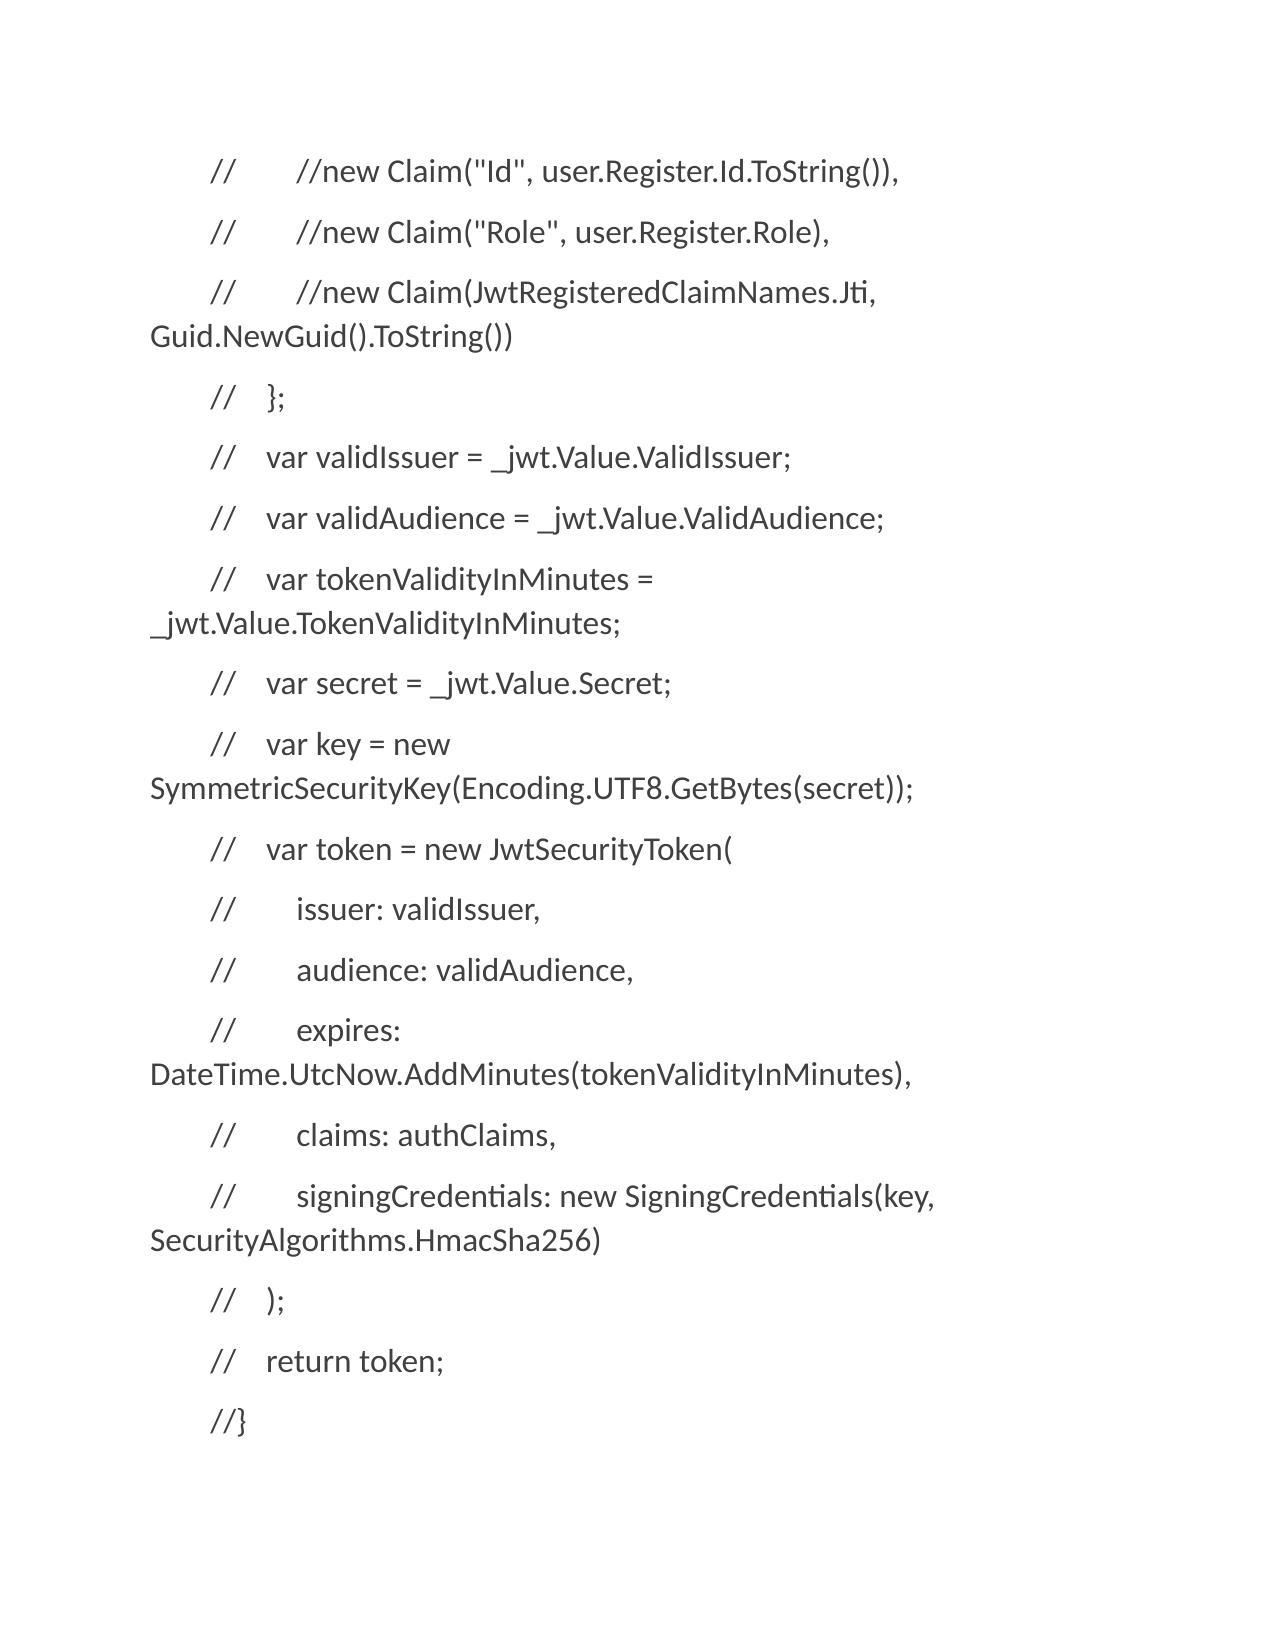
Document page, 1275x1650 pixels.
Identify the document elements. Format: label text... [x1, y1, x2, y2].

text // var validAudience = _jwt.Value.ValidAudience; [150, 497, 1125, 538]
text // var token = new JwtSecurityToken( [150, 827, 1125, 868]
text // var key = new SymmetricSecurityKey(Encoding.UTF8.GetBytes(secret)); [150, 723, 1125, 808]
text // //new Claim("Id", user.Register.Id.ToString()), [150, 150, 1125, 191]
text //} [150, 1400, 1125, 1441]
text // claims: authClaims, [150, 1114, 1125, 1155]
text // //new Claim(JwtRegisteredClaimNames.Jti, Guid.NewGuid().ToString()) [150, 271, 1125, 356]
text // var validIssuer = _jwt.Value.ValidIssuer; [150, 436, 1125, 477]
text // //new Claim("Role", user.Register.Role), [150, 211, 1125, 251]
text // ); [150, 1279, 1125, 1320]
text // expires: DateTime.UtcNow.AddMinutes(tokenValidityInMinutes), [150, 1009, 1125, 1094]
text // return token; [150, 1340, 1125, 1381]
text // var secret = _jwt.Value.Secret; [150, 662, 1125, 703]
text // var tokenValidityInMinutes = _jwt.Value.TokenValidityInMinutes; [150, 558, 1125, 642]
text // audience: validAudience, [150, 949, 1125, 989]
text // signingCredentials: new SigningCredentials(key, SecurityAlgorithms.HmacSha256) [150, 1174, 1125, 1259]
text // }; [150, 376, 1125, 417]
text // issuer: validIssuer, [150, 888, 1125, 929]
